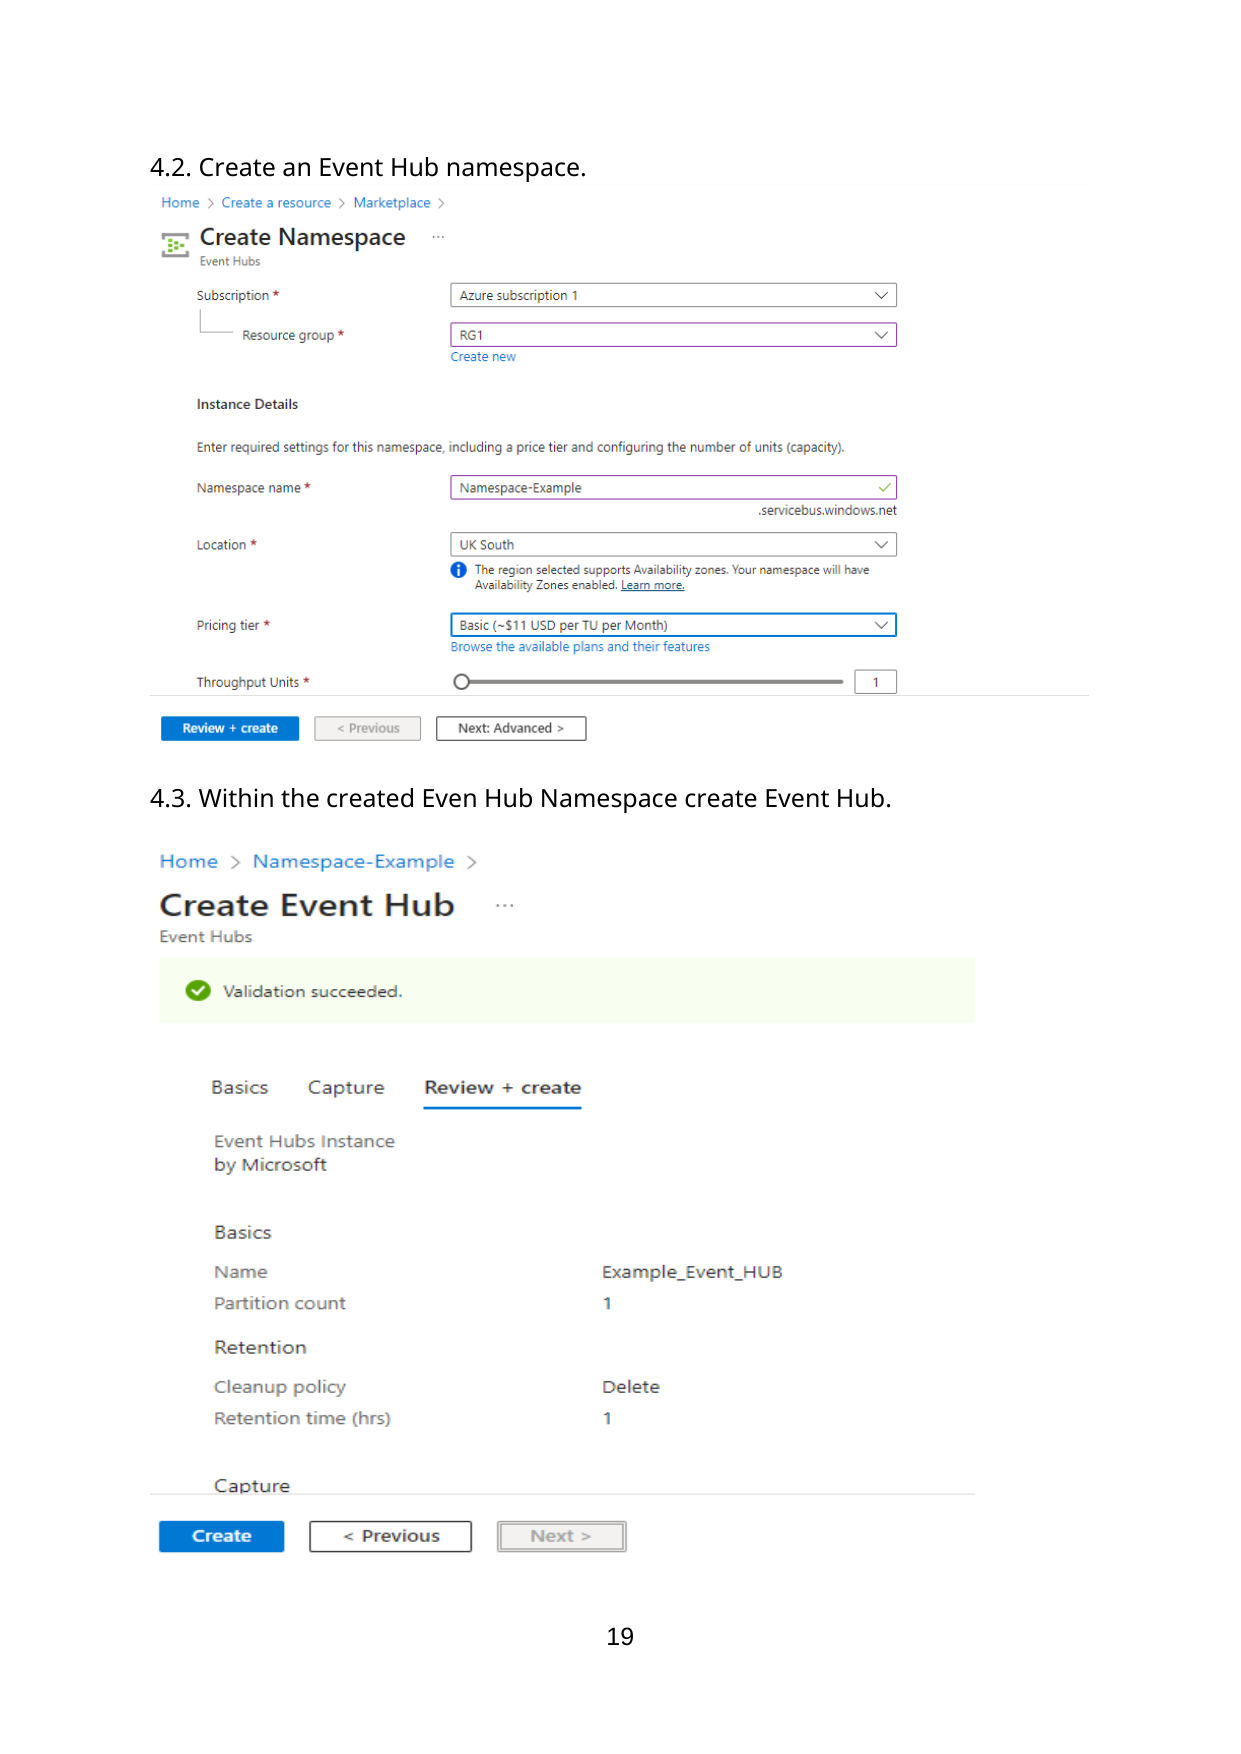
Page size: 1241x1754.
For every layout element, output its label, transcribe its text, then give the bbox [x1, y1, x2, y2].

picture [150, 184, 1089, 752]
text 4.3. Within the created Even Hub Namespace create Event Hub. [150, 780, 1090, 814]
picture [150, 843, 976, 1572]
